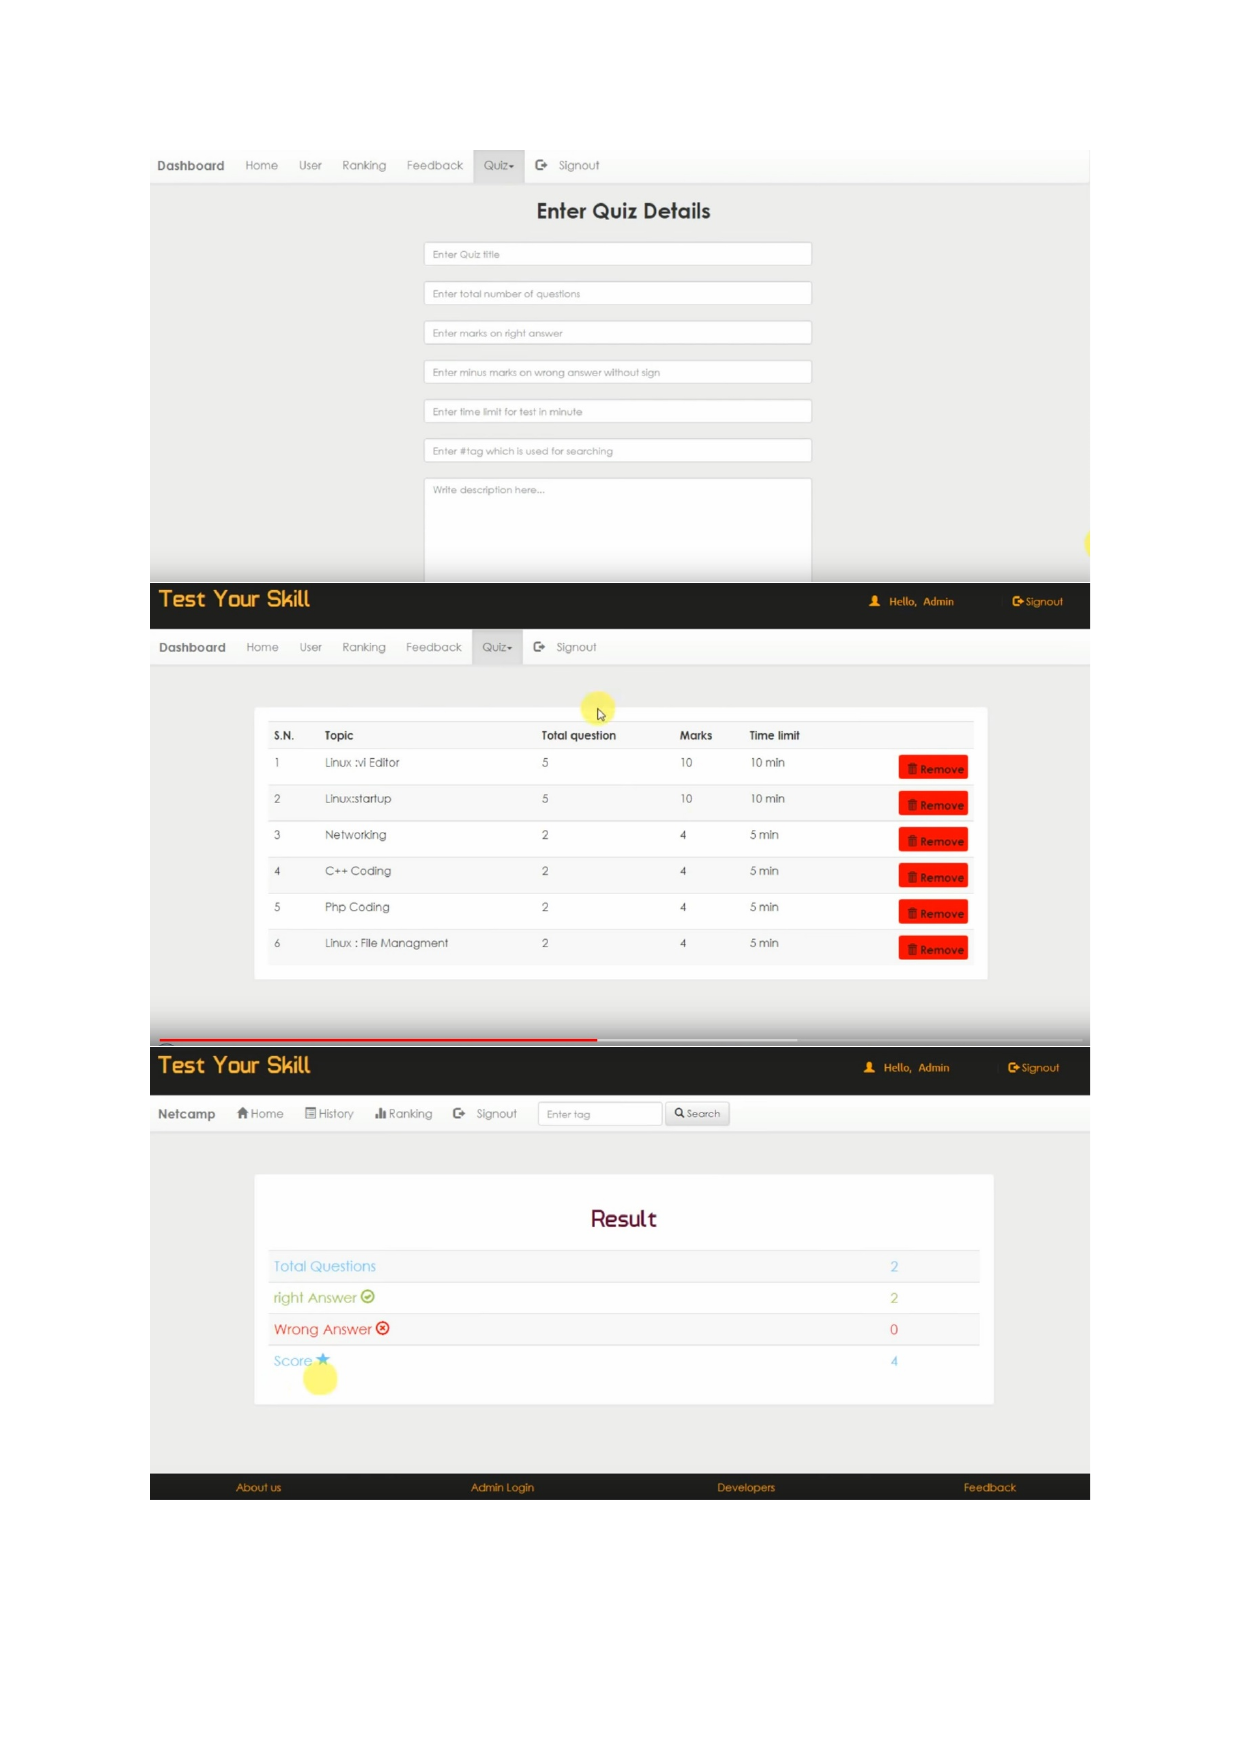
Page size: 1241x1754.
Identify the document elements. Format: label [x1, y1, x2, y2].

picture [150, 150, 1091, 582]
picture [150, 583, 1091, 1046]
picture [150, 1047, 1091, 1500]
